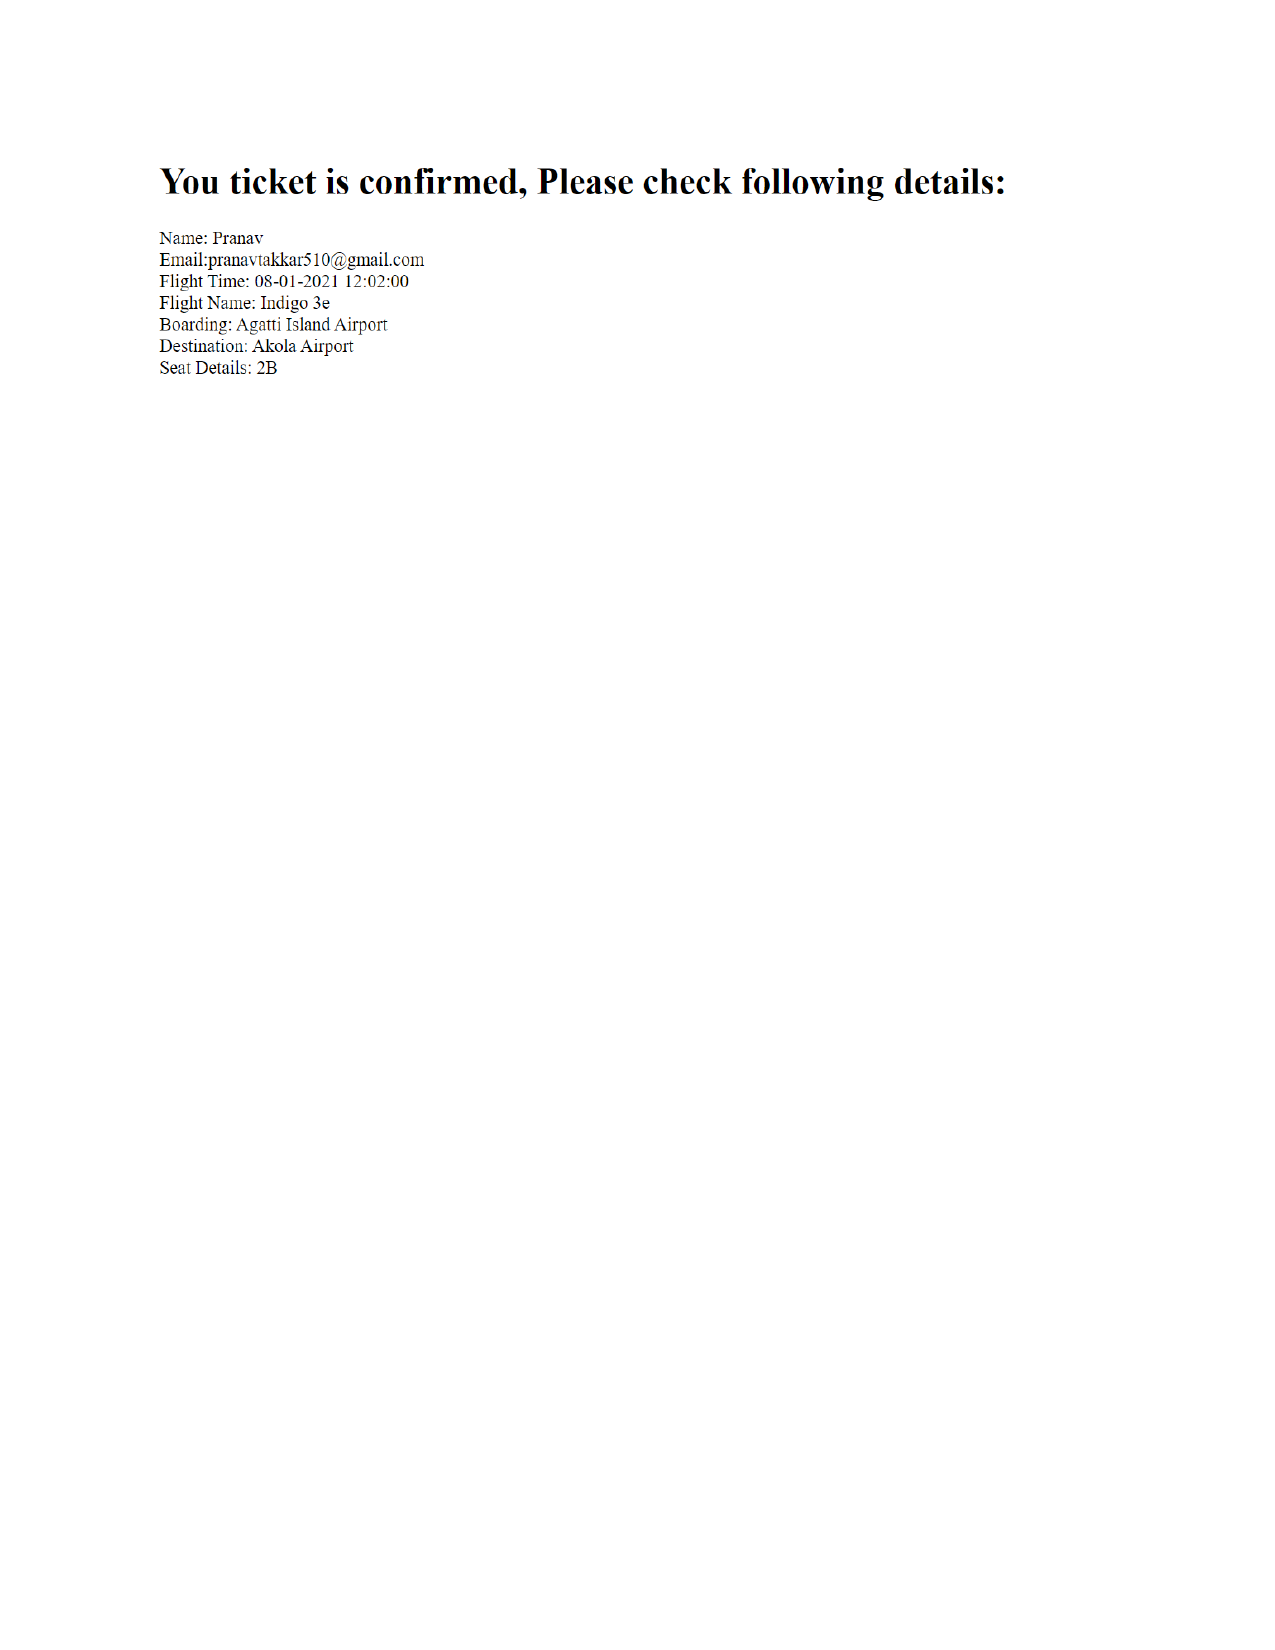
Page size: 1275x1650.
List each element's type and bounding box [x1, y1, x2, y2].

picture [150, 150, 1125, 472]
